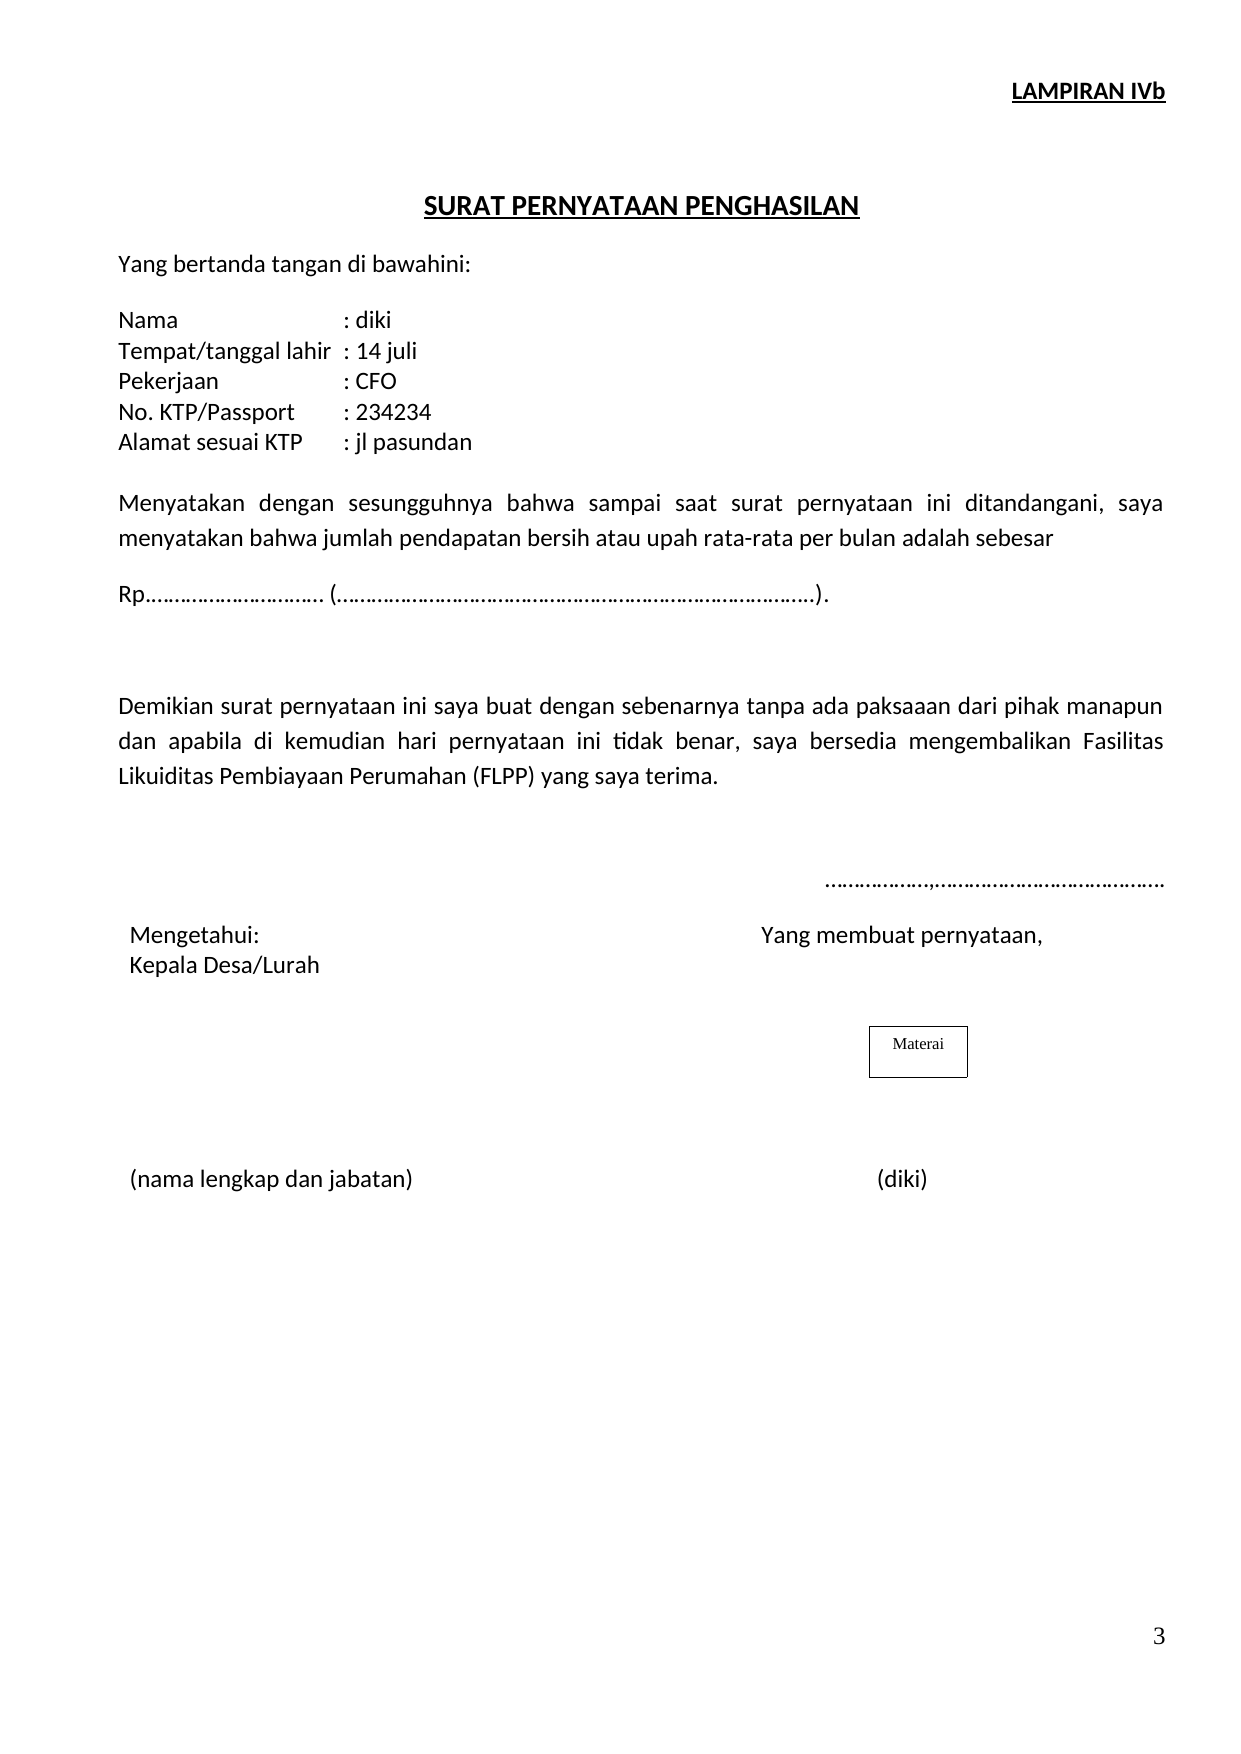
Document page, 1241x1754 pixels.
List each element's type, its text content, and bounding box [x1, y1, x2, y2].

text LAMPIRAN IVb [118, 75, 1165, 106]
text Yang bertanda tangan di bawahini: [118, 248, 1165, 279]
text SURAT PERNYATAAN PENGHASILAN [118, 187, 1165, 222]
table_header Yang membuat pernyataan, (diki) [637, 919, 1167, 1208]
text Pekerjaan : CFO [118, 365, 1165, 396]
text Nama : diki [118, 304, 1165, 335]
text No. KTP/Passport : 234234 [118, 396, 1165, 426]
table_header Mengetahui: Kepala Desa/Lurah (nama lengkap dan jabatan) [118, 919, 637, 1208]
text Tempat/tanggal lahir : 14 juli [118, 335, 1165, 365]
text ………………,…………………………………. [118, 863, 1165, 894]
text Rp.………………………… (………………………………………………………………………..). [118, 578, 1165, 609]
text Menyatakan dengan sesungguhnya bahwa sampai saat surat pernyataan ini ditandangani, saya menyatakan bahwa jumlah pendapatan bersih atau upah rata-rata per bulan adalah sebesar [118, 487, 1165, 553]
text Demikian surat pernyataan ini saya buat dengan sebenarnya tanpa ada paksaaan dari pihak manapun dan apabila di kemudian hari pernyataan ini tidak benar, saya bersedia mengembalikan Fasilitas Likuiditas Pembiayaan Perumahan (FLPP) yang saya terima. [118, 690, 1165, 790]
text Alamat sesuai KTP : jl pasundan [118, 426, 1165, 457]
